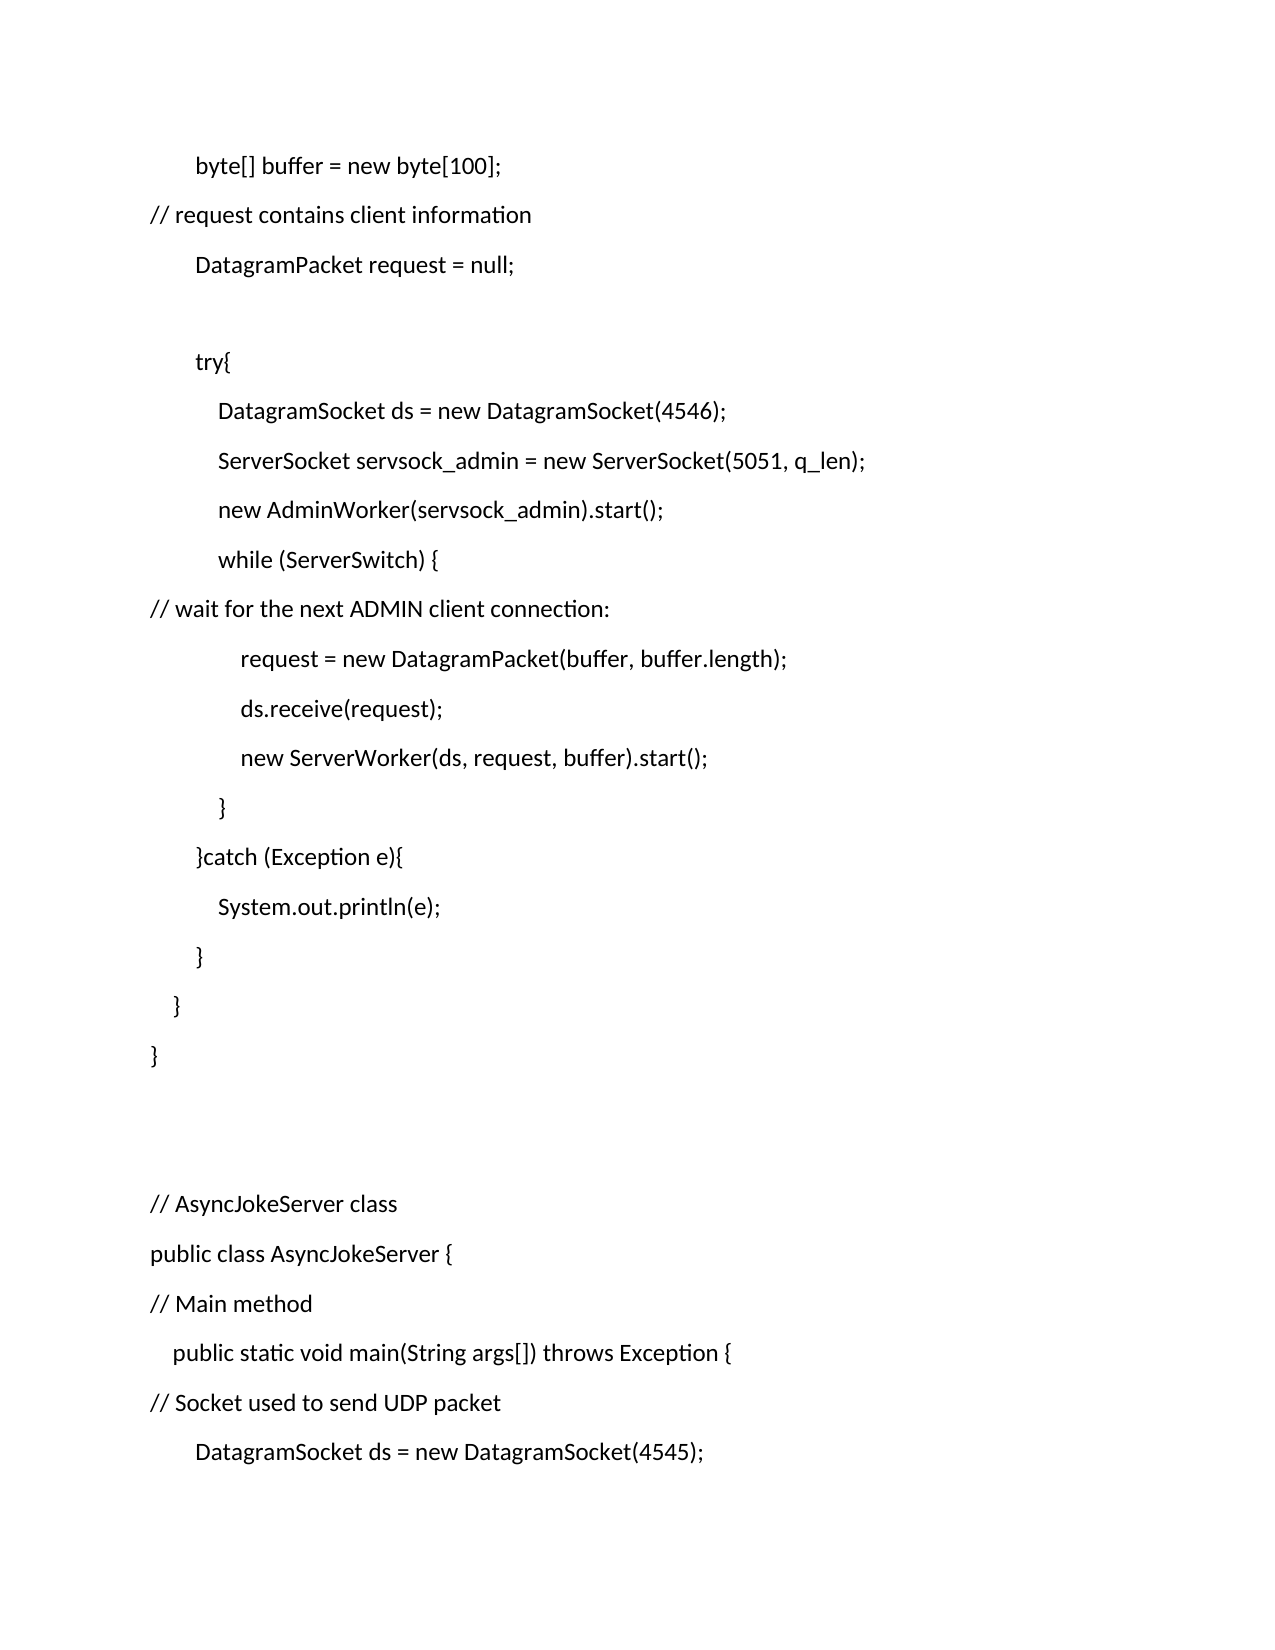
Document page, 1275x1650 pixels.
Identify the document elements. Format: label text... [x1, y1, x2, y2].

text // Main method [150, 1288, 1125, 1318]
text byte[] buffer = new byte[100]; [150, 150, 1125, 181]
text try{ [150, 346, 1125, 376]
text } [150, 792, 1125, 822]
text public class AsyncJokeServer { [150, 1238, 1125, 1269]
text // AsyncJokeServer class [150, 1188, 1125, 1219]
text System.out.println(e); [150, 891, 1125, 922]
text // Socket used to send UDP packet [150, 1387, 1125, 1417]
text DatagramSocket ds = new DatagramSocket(4546); [150, 395, 1125, 426]
text DatagramSocket ds = new DatagramSocket(4545); [150, 1436, 1125, 1467]
text DatagramPacket request = null; [150, 249, 1125, 280]
text // wait for the next ADMIN client connection: [150, 593, 1125, 624]
text } [150, 990, 1125, 1021]
text }catch (Exception e){ [150, 841, 1125, 872]
text while (ServerSwitch) { [150, 544, 1125, 574]
text // request contains client information [150, 199, 1125, 230]
text new AdminWorker(servsock_admin).start(); [150, 494, 1125, 525]
text ds.receive(request); [150, 693, 1125, 723]
text new ServerWorker(ds, request, buffer).start(); [150, 742, 1125, 773]
text ServerSocket servsock_admin = new ServerSocket(5051, q_len); [150, 445, 1125, 475]
text request = new DatagramPacket(buffer, buffer.length); [150, 643, 1125, 674]
text } [150, 1040, 1125, 1070]
text } [150, 941, 1125, 971]
text public static void main(String args[]) throws Exception { [150, 1337, 1125, 1368]
